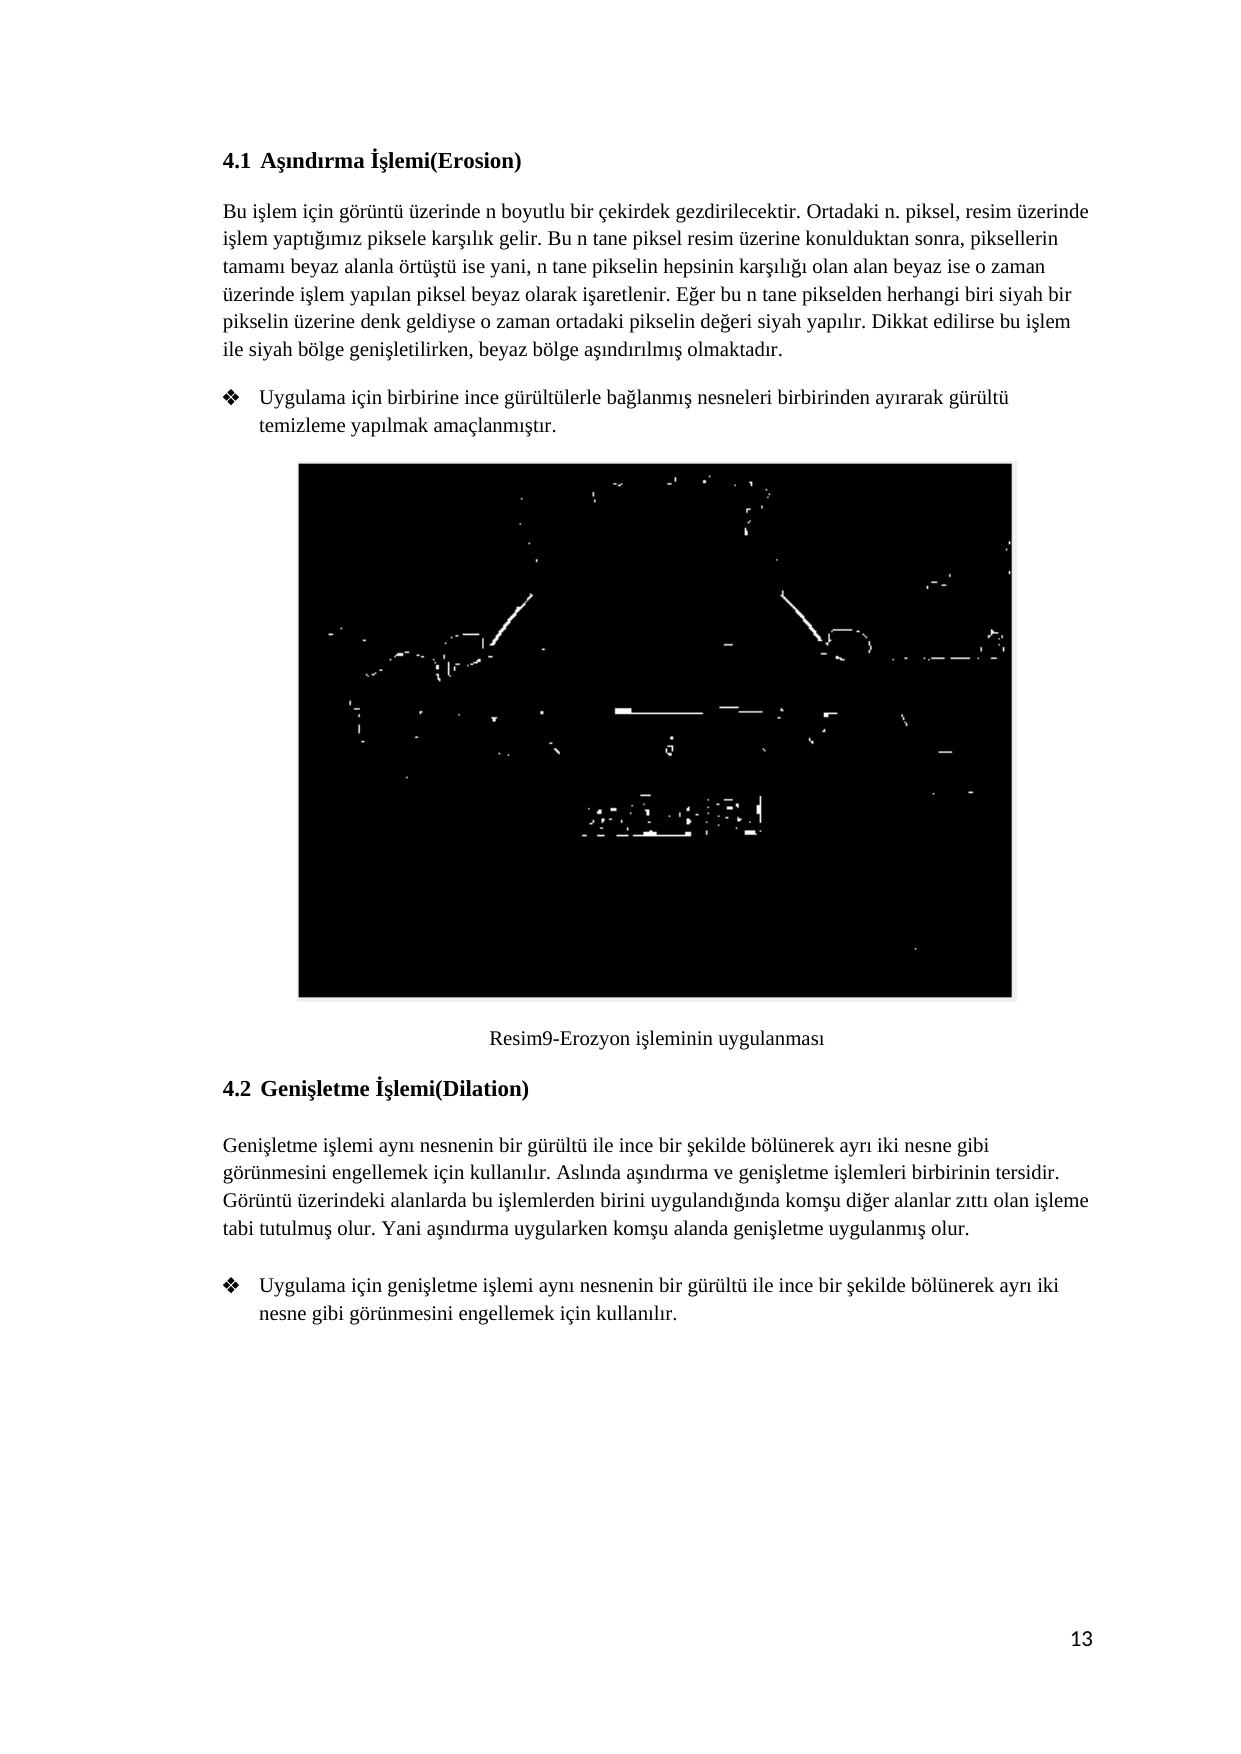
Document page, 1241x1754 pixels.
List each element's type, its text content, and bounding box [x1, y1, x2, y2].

text Resim9-Erozyon işleminin uygulanması [221, 1026, 1093, 1050]
list Uygulama için birbirine ince gürültülerle bağlanmış nesneleri birbirinden ayırarak gürültü temizleme yapılmak amaçlanmıştır. [221, 385, 1093, 437]
picture [296, 461, 1018, 1002]
list Genişletme İşlemi(Dilation) [223, 1075, 1093, 1101]
list Aşındırma İşlemi(Erosion) [223, 148, 1093, 174]
list Uygulama için genişletme işlemi aynı nesnenin bir gürültü ile ince bir şekilde bölünerek ayrı iki nesne gibi görünmesini engellemek için kullanılır. [221, 1273, 1093, 1325]
list Genişletme işlemi aynı nesnenin bir gürültü ile ince bir şekilde bölünerek ayrı iki nesne gibi görünmesini engellemek için kullanılır. Aslında aşındırma ve genişletme işlemleri birbirinin tersidir. Görüntü üzerindeki alanlarda bu işlemlerden birini uygulandığında komşu diğer alanlar zıttı olan işleme tabi tutulmuş olur. Yani aşındırma uygularken komşu alanda genişletme uygulanmış olur. [223, 1133, 1093, 1239]
text Bu işlem için görüntü üzerinde n boyutlu bir çekirdek gezdirilecektir. Ortadaki n. piksel, resim üzerinde işlem yaptığımız piksele karşılık gelir. Bu n tane piksel resim üzerine konulduktan sonra, piksellerin tamamı beyaz alanla örtüştü ise yani, n tane pikselin hepsinin karşılığı olan alan beyaz ise o zaman üzerinde işlem yapılan piksel beyaz olarak işaretlenir. Eğer bu n tane pikselden herhangi biri siyah bir pikselin üzerine denk geldiyse o zaman ortadaki pikselin değeri siyah yapılır. Dikkat edilirse bu işlem ile siyah bölge genişletilirken, beyaz bölge aşındırılmış olmaktadır. [223, 199, 1093, 361]
